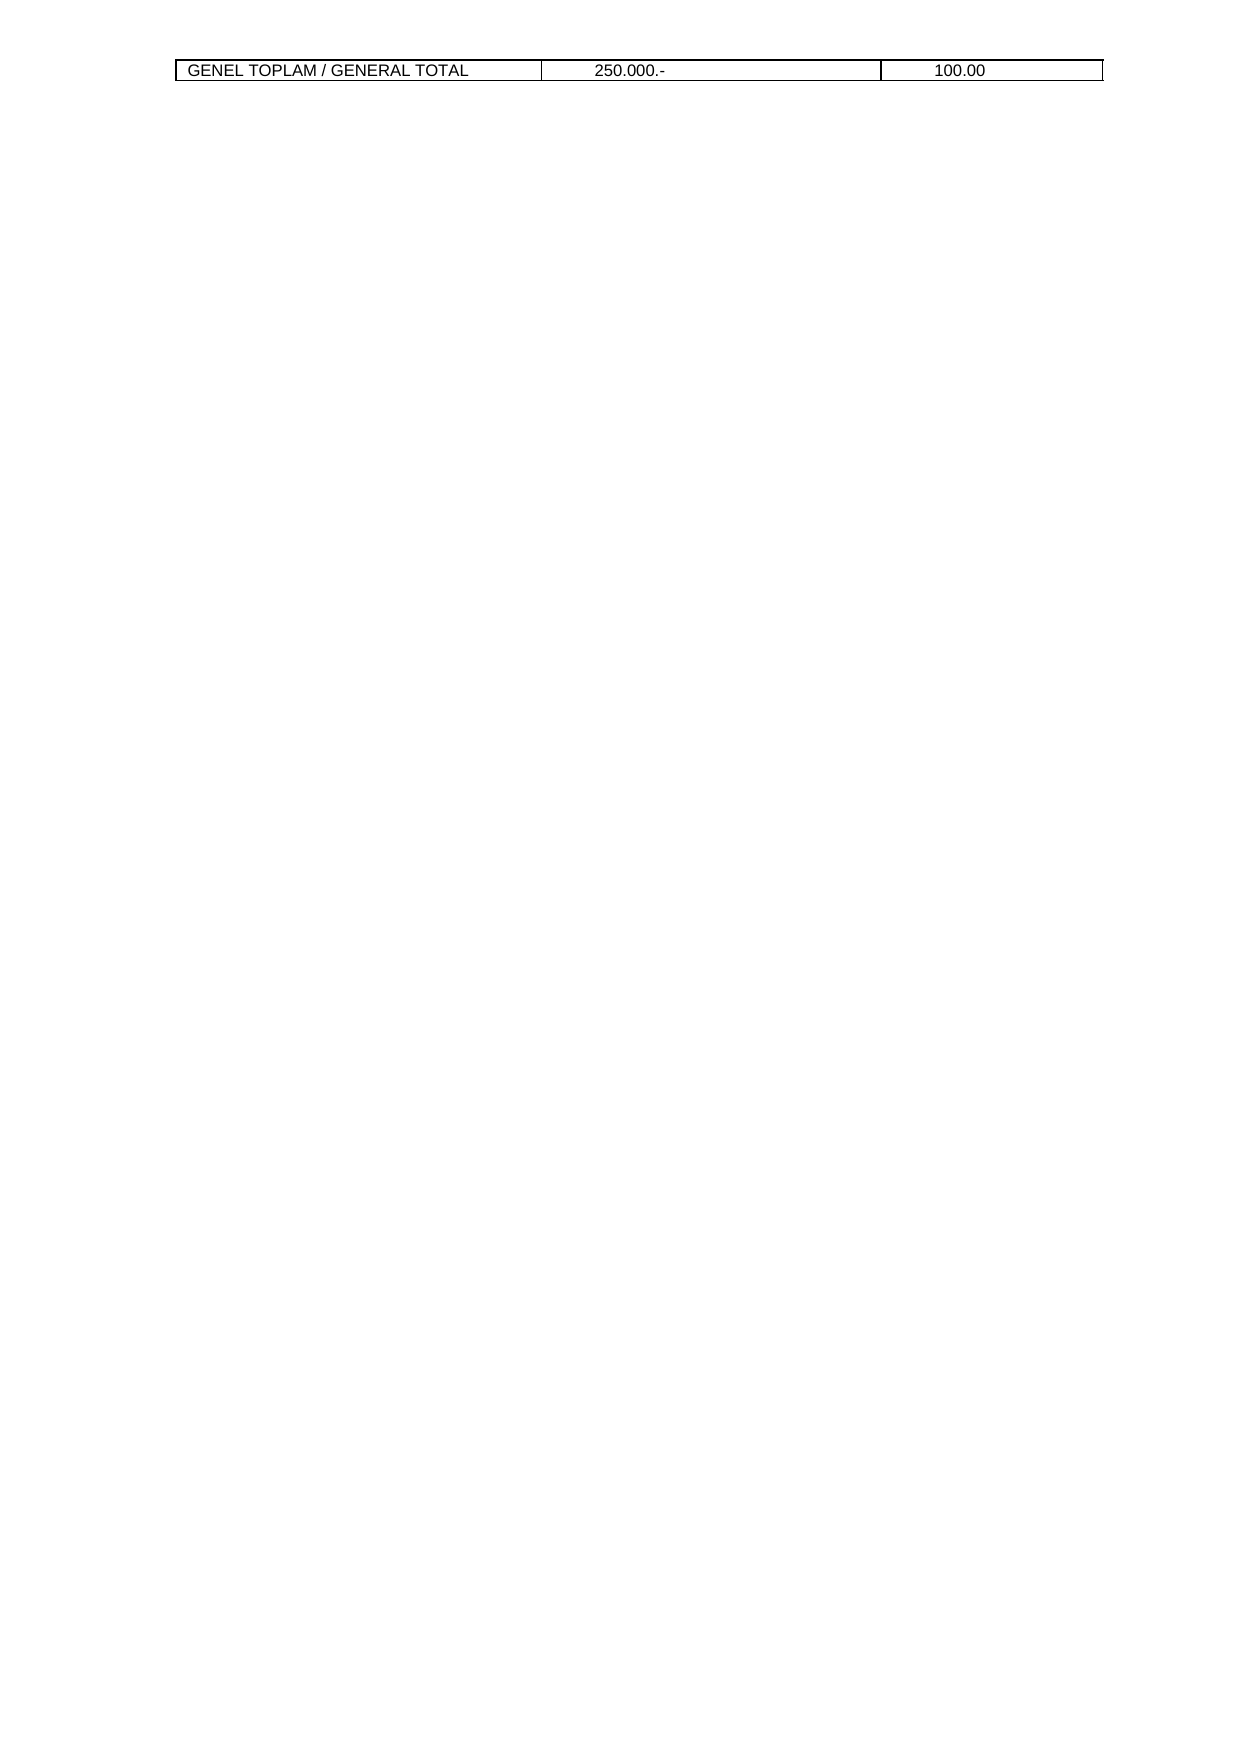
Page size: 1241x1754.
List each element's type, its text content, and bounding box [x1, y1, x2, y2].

table_cell 250.000.- [542, 61, 880, 80]
table_cell GENEL TOPLAM / GENERAL TOTAL [177, 61, 541, 80]
table_cell 100.00 [882, 61, 1102, 80]
